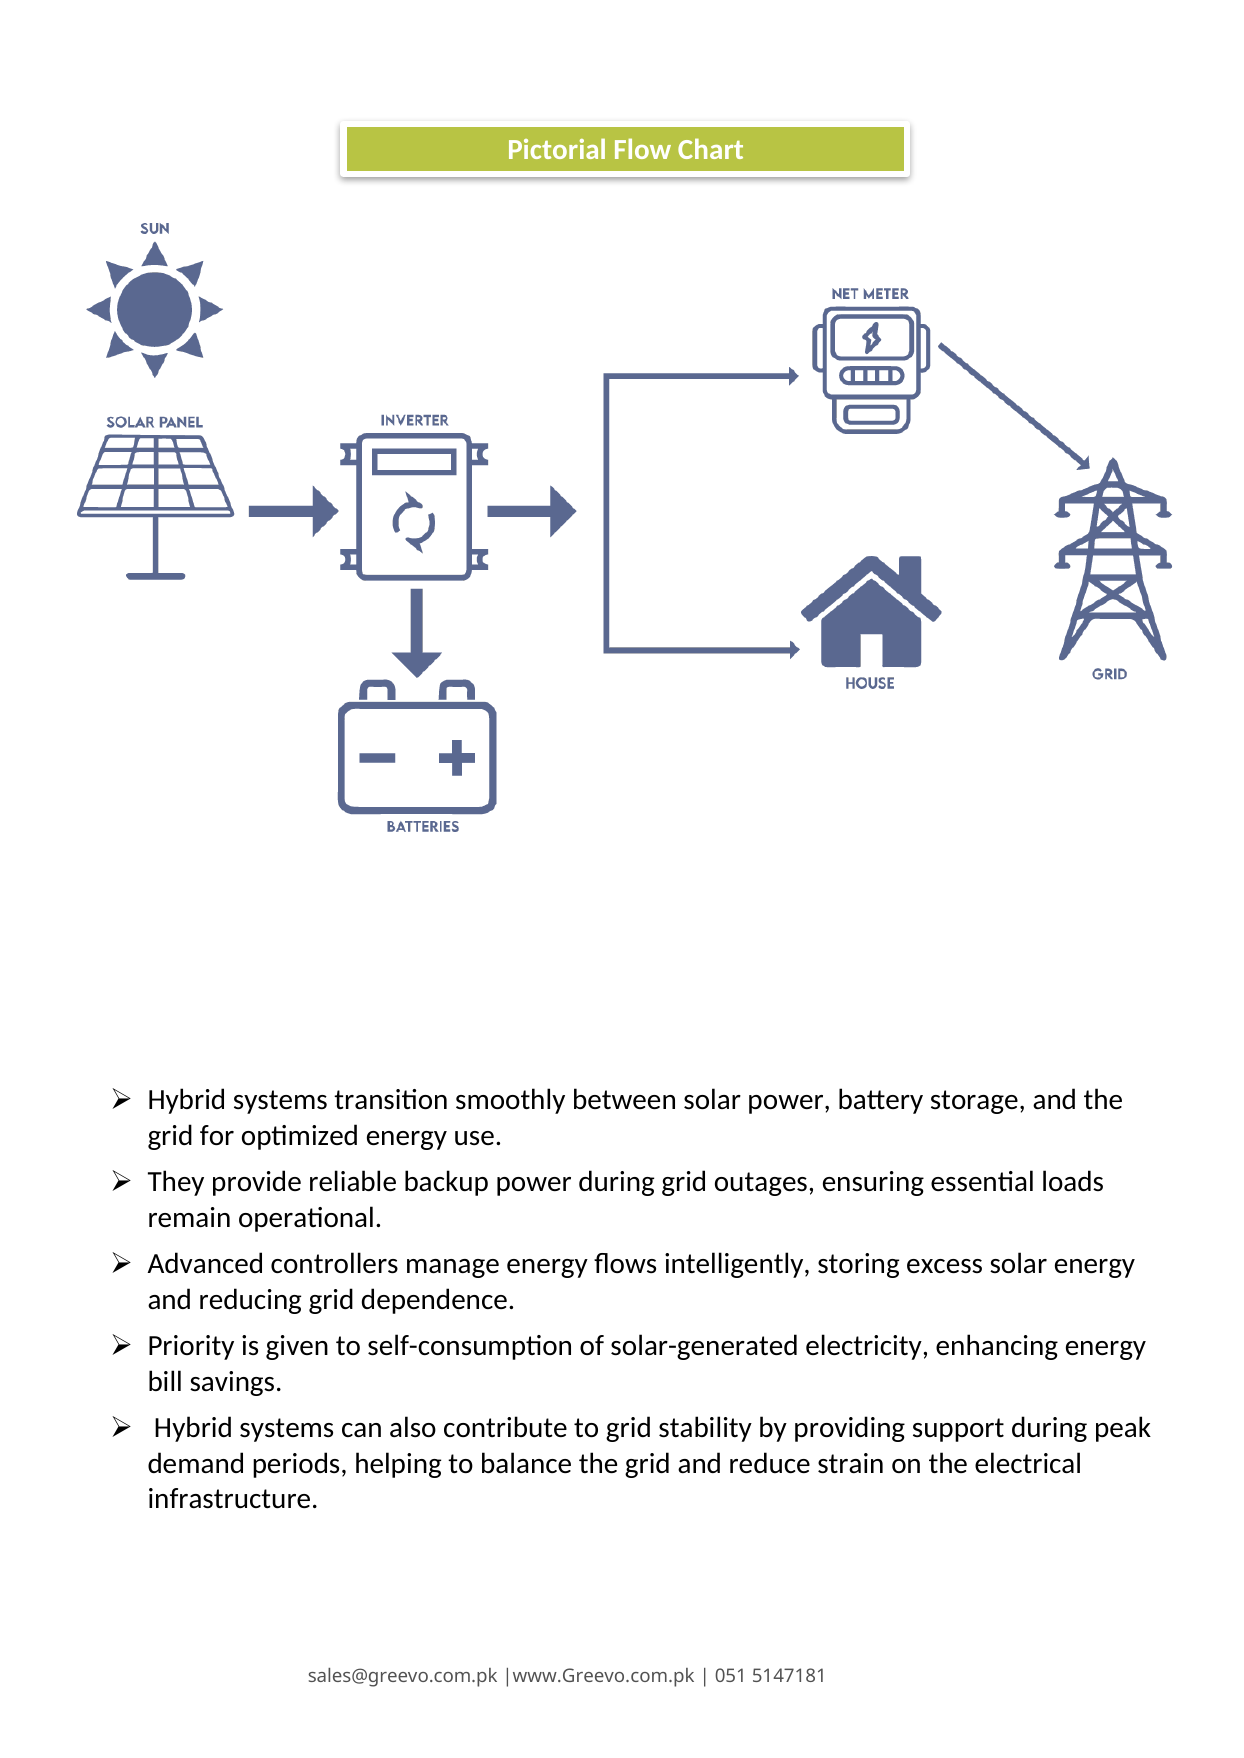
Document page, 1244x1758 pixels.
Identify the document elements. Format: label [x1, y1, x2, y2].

picture [50, 194, 1221, 853]
